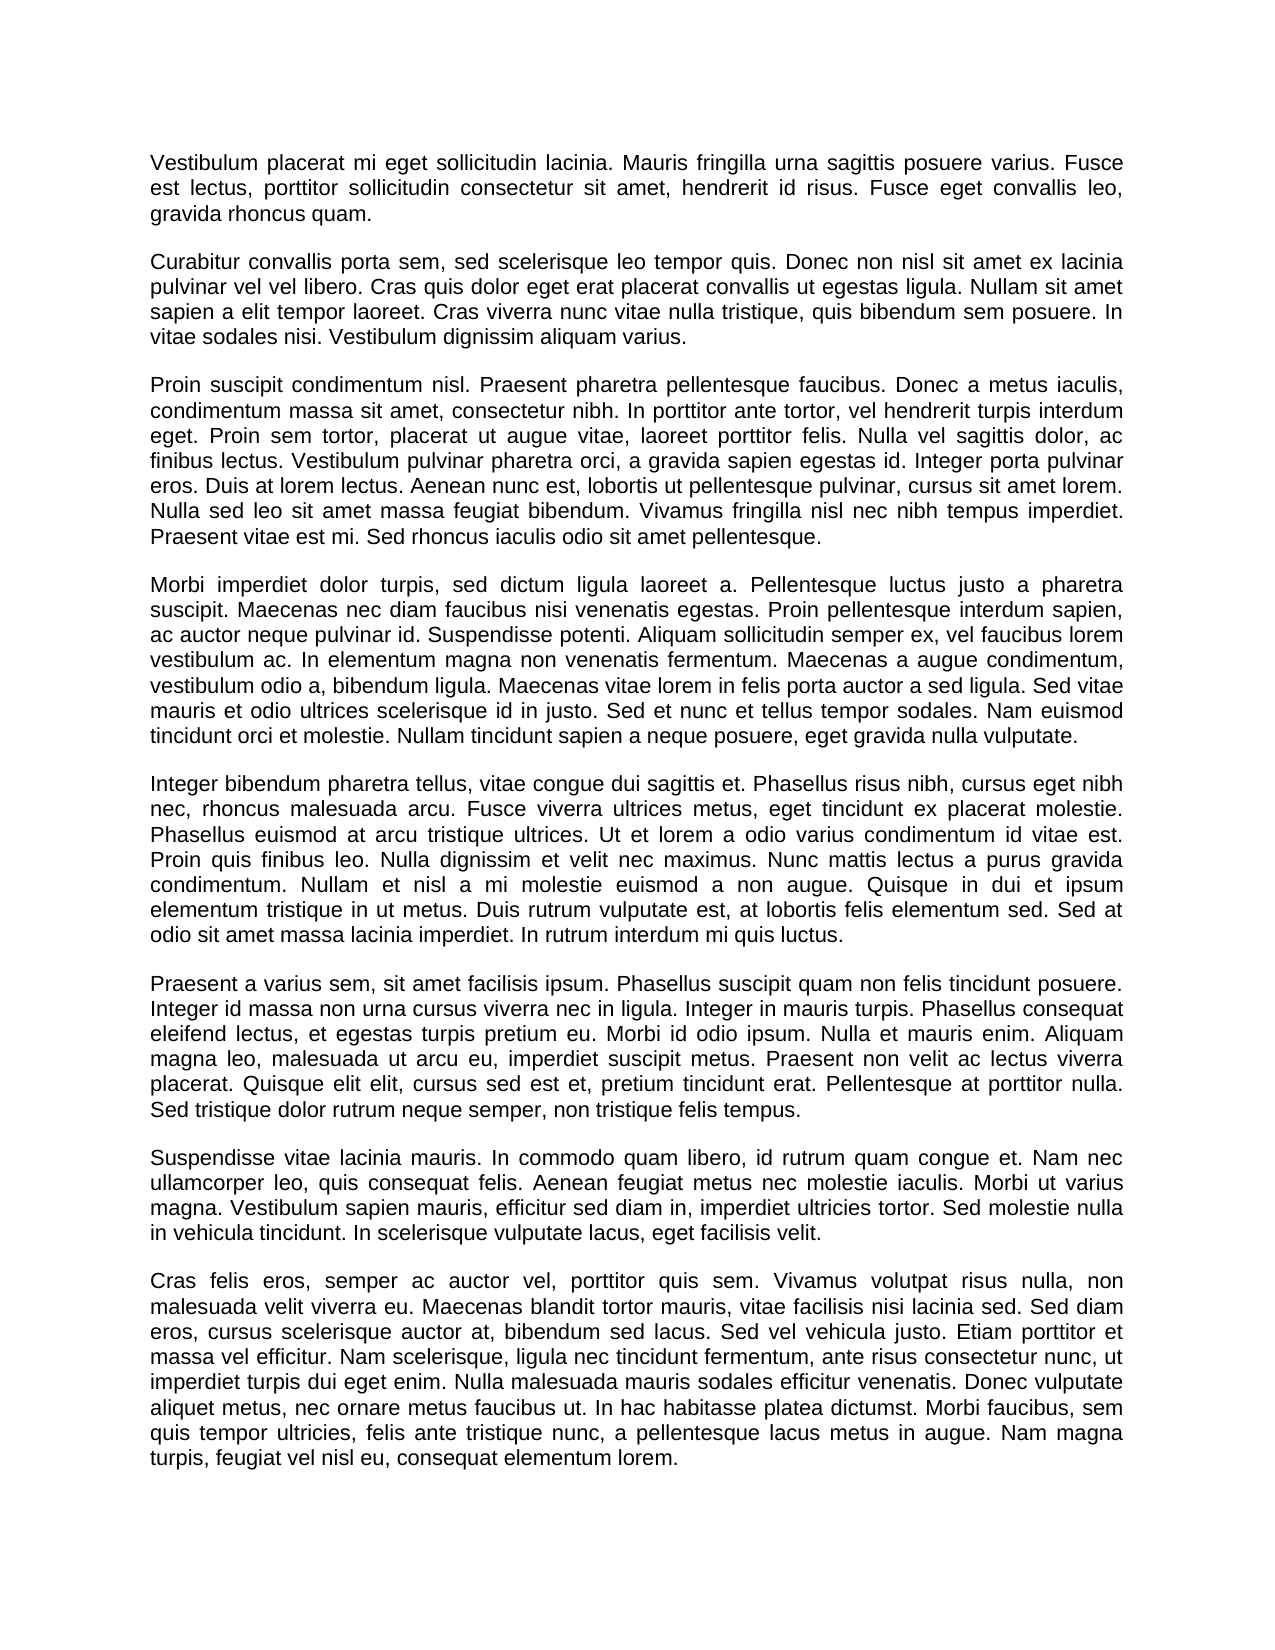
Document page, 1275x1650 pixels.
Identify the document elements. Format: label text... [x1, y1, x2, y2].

text Suspendisse vitae lacinia mauris. In commodo quam libero, id rutrum quam congue et. Nam nec ullamcorper leo, quis consequat felis. Aenean feugiat metus nec molestie iaculis. Morbi ut varius magna. Vestibulum sapien mauris, efficitur sed diam in, imperdiet ultricies tortor. Sed molestie nulla in vehicula tincidunt. In scelerisque vulputate lacus, eget facilisis velit. [150, 1144, 1125, 1245]
text Proin suscipit condimentum nisl. Praesent pharetra pellentesque faucibus. Donec a metus iaculis, condimentum massa sit amet, consectetur nibh. In porttitor ante tortor, vel hendrerit turpis interdum eget. Proin sem tortor, placerat ut augue vitae, laoreet porttitor felis. Nulla vel sagittis dolor, ac finibus lectus. Vestibulum pulvinar pharetra orci, a gravida sapien egestas id. Integer porta pulvinar eros. Duis at lorem lectus. Aenean nunc est, lobortis ut pellentesque pulvinar, cursus sit amet lorem. Nulla sed leo sit amet massa feugiat bibendum. Vivamus fringilla nisl nec nibh tempus imperdiet. Praesent vitae est mi. Sed rhoncus iaculis odio sit amet pellentesque. [150, 372, 1125, 549]
text Integer bibendum pharetra tellus, vitae congue dui sagittis et. Phasellus risus nibh, cursus eget nibh nec, rhoncus malesuada arcu. Fusce viverra ultrices metus, eget tincidunt ex placerat molestie. Phasellus euismod at arcu tristique ultrices. Ut et lorem a odio varius condimentum id vitae est. Proin quis finibus leo. Nulla dignissim et velit nec maximus. Nunc mattis lectus a purus gravida condimentum. Nullam et nisl a mi molestie euismod a non augue. Quisque in dui et ipsum elementum tristique in ut metus. Duis rutrum vulputate est, at lobortis felis elementum sed. Sed at odio sit amet massa lacinia imperdiet. In rutrum interdum mi quis luctus. [150, 771, 1125, 947]
text Curabitur convallis porta sem, sed scelerisque leo tempor quis. Donec non nisl sit amet ex lacinia pulvinar vel vel libero. Cras quis dolor eget erat placerat convallis ut egestas ligula. Nullam sit amet sapien a elit tempor laoreet. Cras viverra nunc vitae nulla tristique, quis bibendum sem posuere. In vitae sodales nisi. Vestibulum dignissim aliquam varius. [150, 248, 1125, 349]
text Cras felis eros, semper ac auctor vel, porttitor quis sem. Vivamus volutpat risus nulla, non malesuada velit viverra eu. Maecenas blandit tortor mauris, vitae facilisis nisi lacinia sed. Sed diam eros, cursus scelerisque auctor at, bibendum sed lacus. Sed vel vehicula justo. Etiam porttitor et massa vel efficitur. Nam scelerisque, ligula nec tincidunt fermentum, ante risus consectetur nunc, ut imperdiet turpis dui eget enim. Nulla malesuada mauris sodales efficitur venenatis. Donec vulputate aliquet metus, nec ornare metus faucibus ut. In hac habitasse platea dictumst. Morbi faucibus, sem quis tempor ultricies, felis ante tristique nunc, a pellentesque lacus metus in augue. Nam magna turpis, feugiat vel nisl eu, consequat elementum lorem. [150, 1268, 1125, 1470]
text Morbi imperdiet dolor turpis, sed dictum ligula laoreet a. Pellentesque luctus justo a pharetra suscipit. Maecenas nec diam faucibus nisi venenatis egestas. Proin pellentesque interdum sapien, ac auctor neque pulvinar id. Suspendisse potenti. Aliquam sollicitudin semper ex, vel faucibus lorem vestibulum ac. In elementum magna non venenatis fermentum. Maecenas a augue condimentum, vestibulum odio a, bibendum ligula. Maecenas vitae lorem in felis porta auctor a sed ligula. Sed vitae mauris et odio ultrices scelerisque id in justo. Sed et nunc et tellus tempor sodales. Nam euismod tincidunt orci et molestie. Nullam tincidunt sapien a neque posuere, eget gravida nulla vulputate. [150, 572, 1125, 748]
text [150, 150, 1125, 226]
text Praesent a varius sem, sit amet facilisis ipsum. Phasellus suscipit quam non felis tincidunt posuere. Integer id massa non urna cursus viverra nec in ligula. Integer in mauris turpis. Phasellus consequat eleifend lectus, et egestas turpis pretium eu. Morbi id odio ipsum. Nulla et mauris enim. Aliquam magna leo, malesuada ut arcu eu, imperdiet suscipit metus. Praesent non velit ac lectus viverra placerat. Quisque elit elit, cursus sed est et, pretium tincidunt erat. Pellentesque at porttitor nulla. Sed tristique dolor rutrum neque semper, non tristique felis tempus. [150, 970, 1125, 1122]
